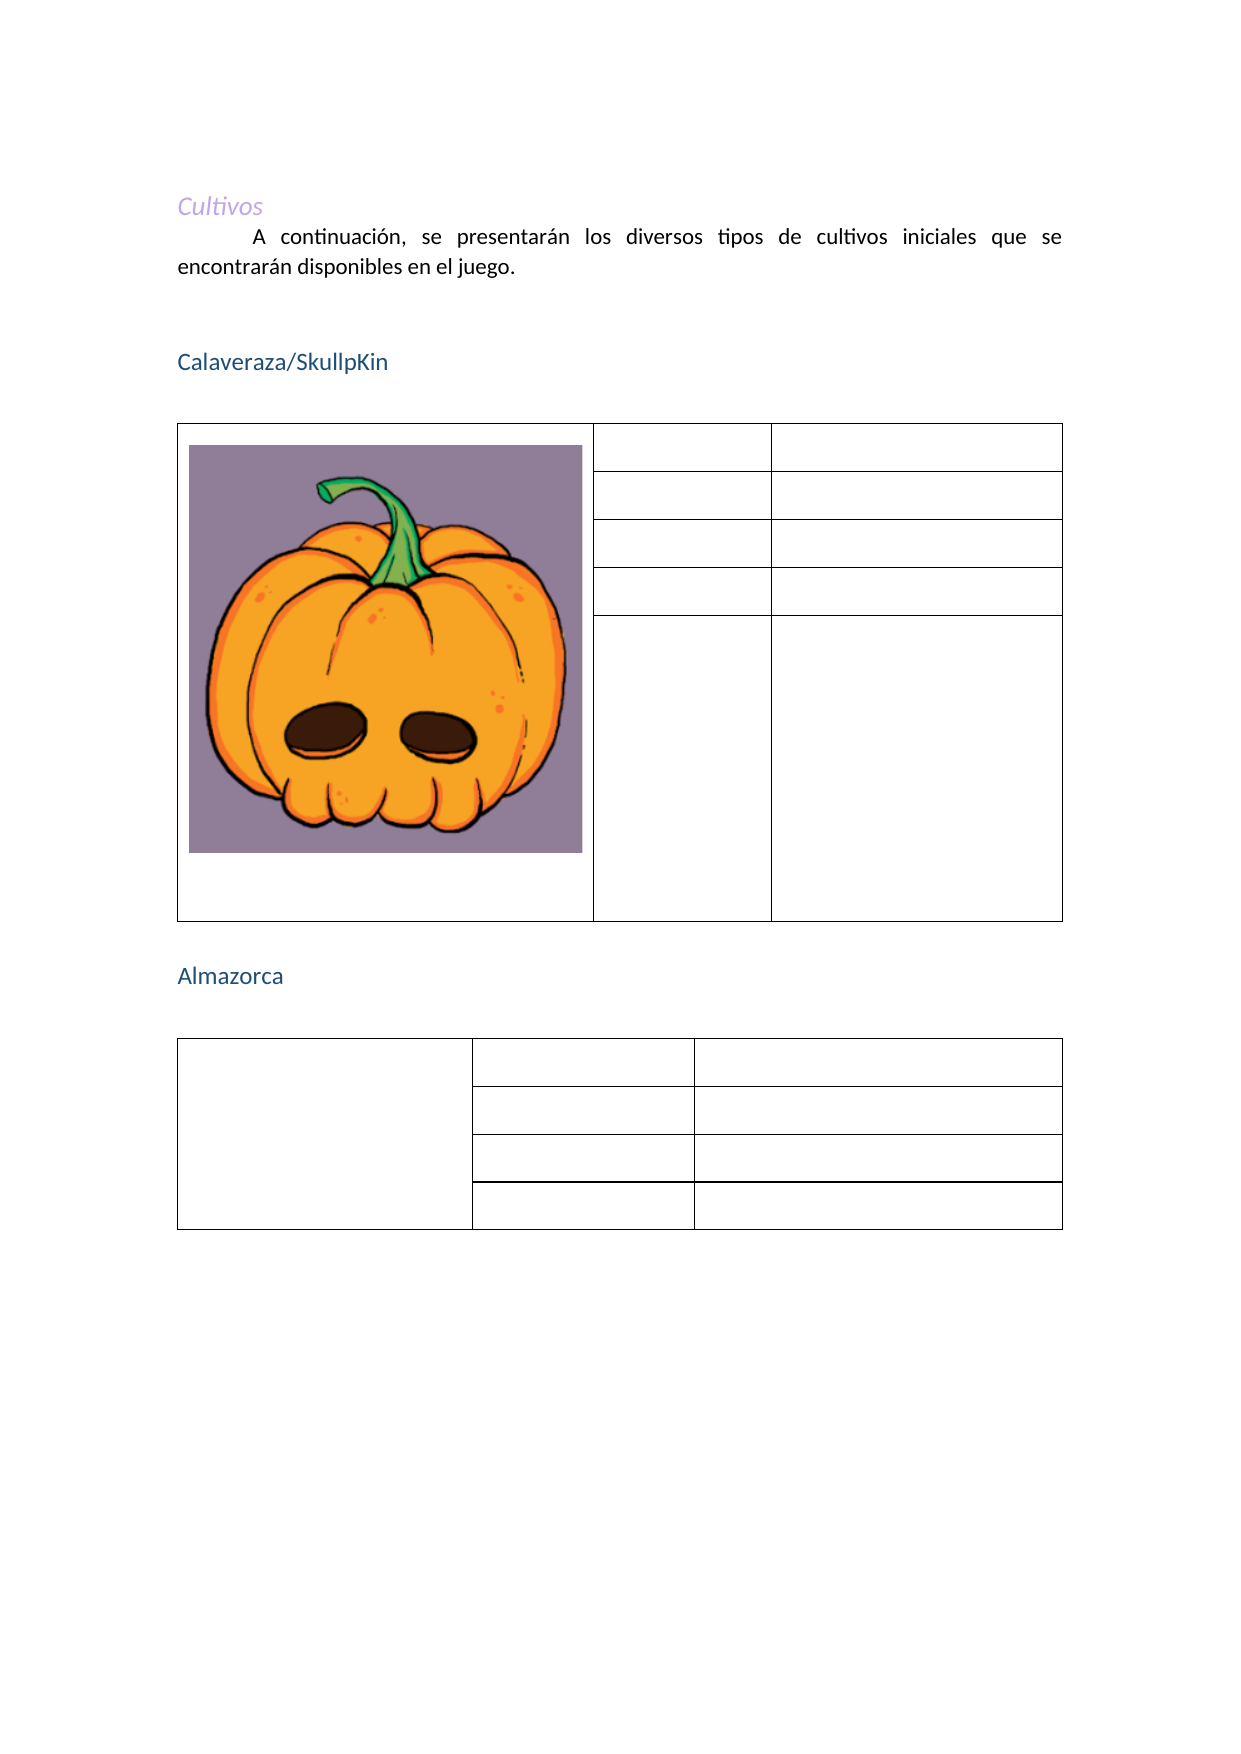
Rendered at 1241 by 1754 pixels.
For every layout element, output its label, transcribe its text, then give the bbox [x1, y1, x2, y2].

table_cell [594, 472, 771, 519]
table_header [178, 424, 593, 921]
table_cell [594, 568, 771, 614]
table_cell [772, 568, 1062, 614]
subtitle Cultivos [177, 189, 1063, 222]
table_header [594, 424, 771, 471]
table_cell [695, 1183, 1062, 1229]
subtitle Almazorca [177, 961, 1063, 991]
table_cell [695, 1087, 1062, 1133]
table_cell [473, 1183, 694, 1229]
table_header [473, 1039, 694, 1086]
table_cell [772, 520, 1062, 567]
picture [189, 445, 583, 853]
table_cell [473, 1135, 694, 1181]
table_header [695, 1039, 1062, 1086]
table_cell [594, 520, 771, 567]
table_cell [695, 1135, 1062, 1181]
table_cell [772, 472, 1062, 519]
table_header [772, 424, 1062, 471]
table_cell [772, 616, 1062, 921]
subtitle Calaveraza/SkullpKin [177, 346, 1063, 376]
text A continuación, se presentarán los diversos tipos de cultivos iniciales que se encontrarán disponibles en el juego. [177, 222, 1063, 280]
table_cell [473, 1087, 694, 1133]
table_header [178, 1039, 472, 1229]
table_cell [594, 616, 771, 921]
